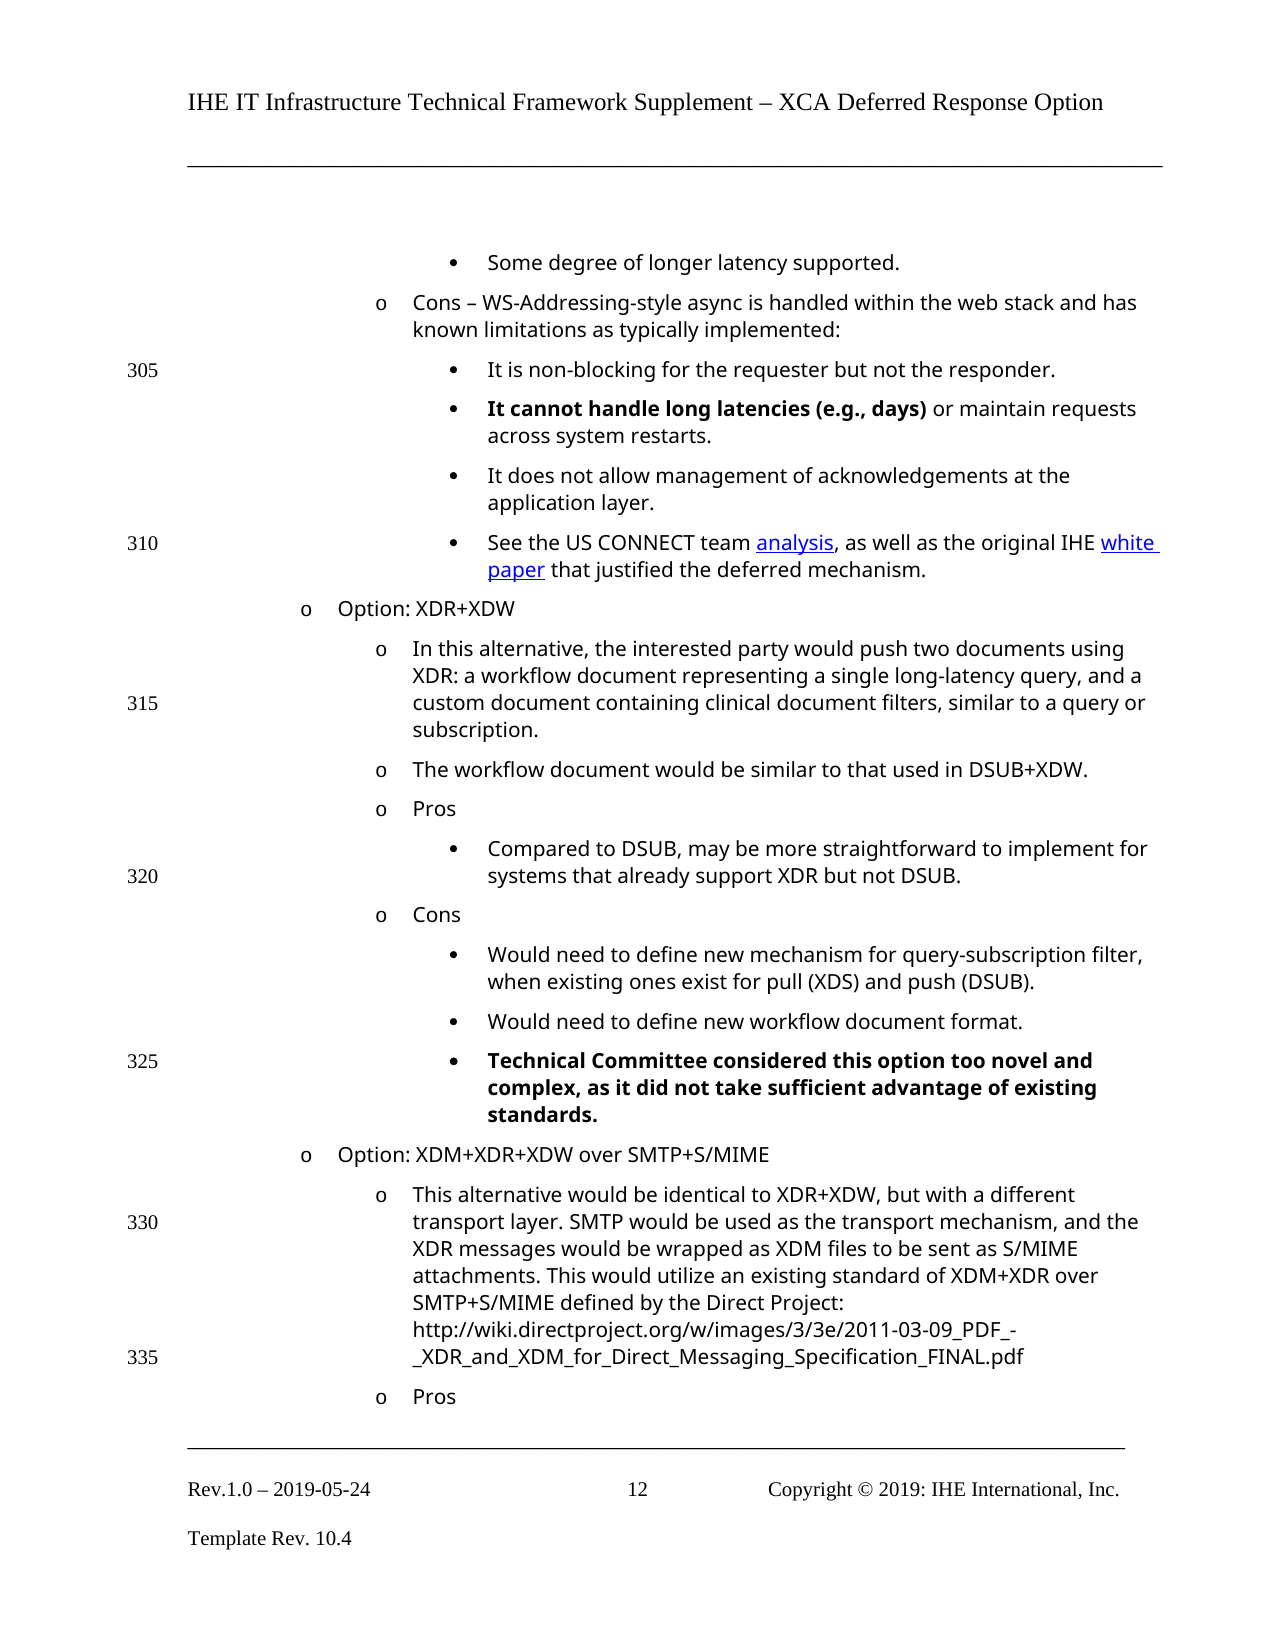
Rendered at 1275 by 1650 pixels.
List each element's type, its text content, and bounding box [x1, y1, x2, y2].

list In this alternative, the interested party would push two documents using XDR: a workflow document representing a single long-latency query, and a custom document containing clinical document filters, similar to a query or subscription. [375, 634, 1162, 743]
list It does not allow management of acknowledgements at the application layer. [450, 462, 1162, 516]
list Technical Committee considered this option too novel and complex, as it did not take sufficient advantage of existing standards. [450, 1047, 1162, 1128]
list Would need to define new mechanism for query-subscription filter, when existing ones exist for pull (XDS) and push (DSUB). [450, 941, 1162, 995]
list Compared to DSUB, may be more straightforward to implement for systems that already support XDR but not DSUB. [450, 834, 1162, 889]
list This alternative would be identical to XDR+XDW, but with a different transport layer. SMTP would be used as the transport mechanism, and the XDR messages would be wrapped as XDM files to be sent as S/MIME attachments. This would utilize an existing standard of XDM+XDR over SMTP+S/MIME defined by the Direct Project: http://wiki.directproject.org/w/images/3/3e/2011-03-09_PDF_-_XDR_and_XDM_for_Direct_Messaging_Specification_FINAL.pdf [375, 1180, 1162, 1370]
list The workflow document would be similar to that used in DSUB+XDW. [375, 755, 1162, 782]
list Pros [375, 1382, 1162, 1409]
list It is non-blocking for the requester but not the responder. [450, 355, 1162, 382]
list Option: XDR+XDW [300, 595, 1162, 622]
list Some degree of longer latency supported. [450, 249, 1162, 276]
list See the US CONNECT team analysis, as well as the original IHE white paper that justified the deferred mechanism. [450, 528, 1162, 582]
list Cons [375, 901, 1162, 928]
list Cons – WS-Addressing-style async is handled within the web stack and has known limitations as typically implemented: [375, 289, 1162, 343]
list It cannot handle long latencies (e.g., days) or maintain requests across system restarts. [450, 395, 1162, 449]
list Option: XDM+XDR+XDW over SMTP+S/MIME [300, 1141, 1162, 1168]
list Pros [375, 795, 1162, 822]
list Would need to define new workflow document format. [450, 1007, 1162, 1034]
